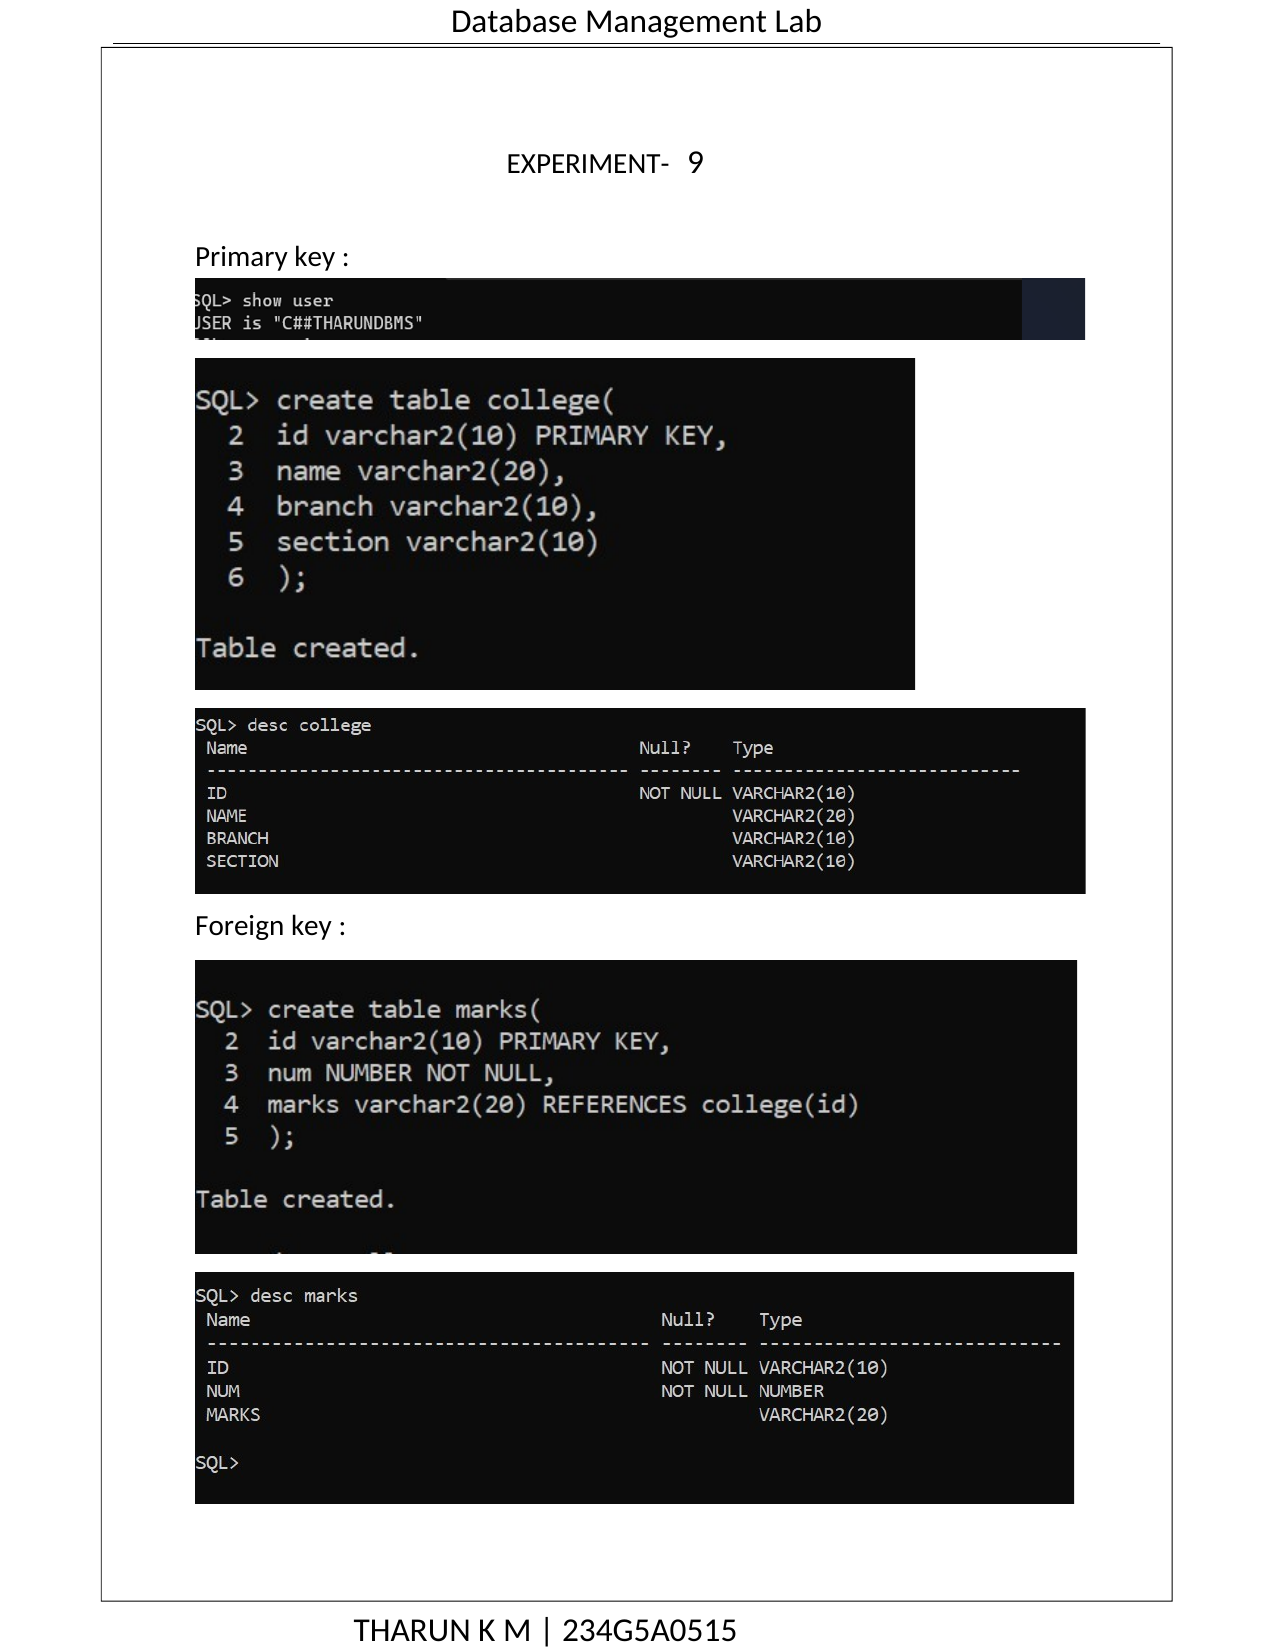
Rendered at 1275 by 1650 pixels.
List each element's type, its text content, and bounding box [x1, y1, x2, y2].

text Primary key : [195, 238, 1160, 274]
picture [195, 708, 1086, 715]
text 9 [183, 141, 1160, 182]
picture [195, 358, 916, 690]
text Foreign key : [195, 715, 1160, 942]
picture [195, 1272, 1075, 1504]
picture [195, 960, 1078, 1254]
picture [195, 278, 1086, 340]
